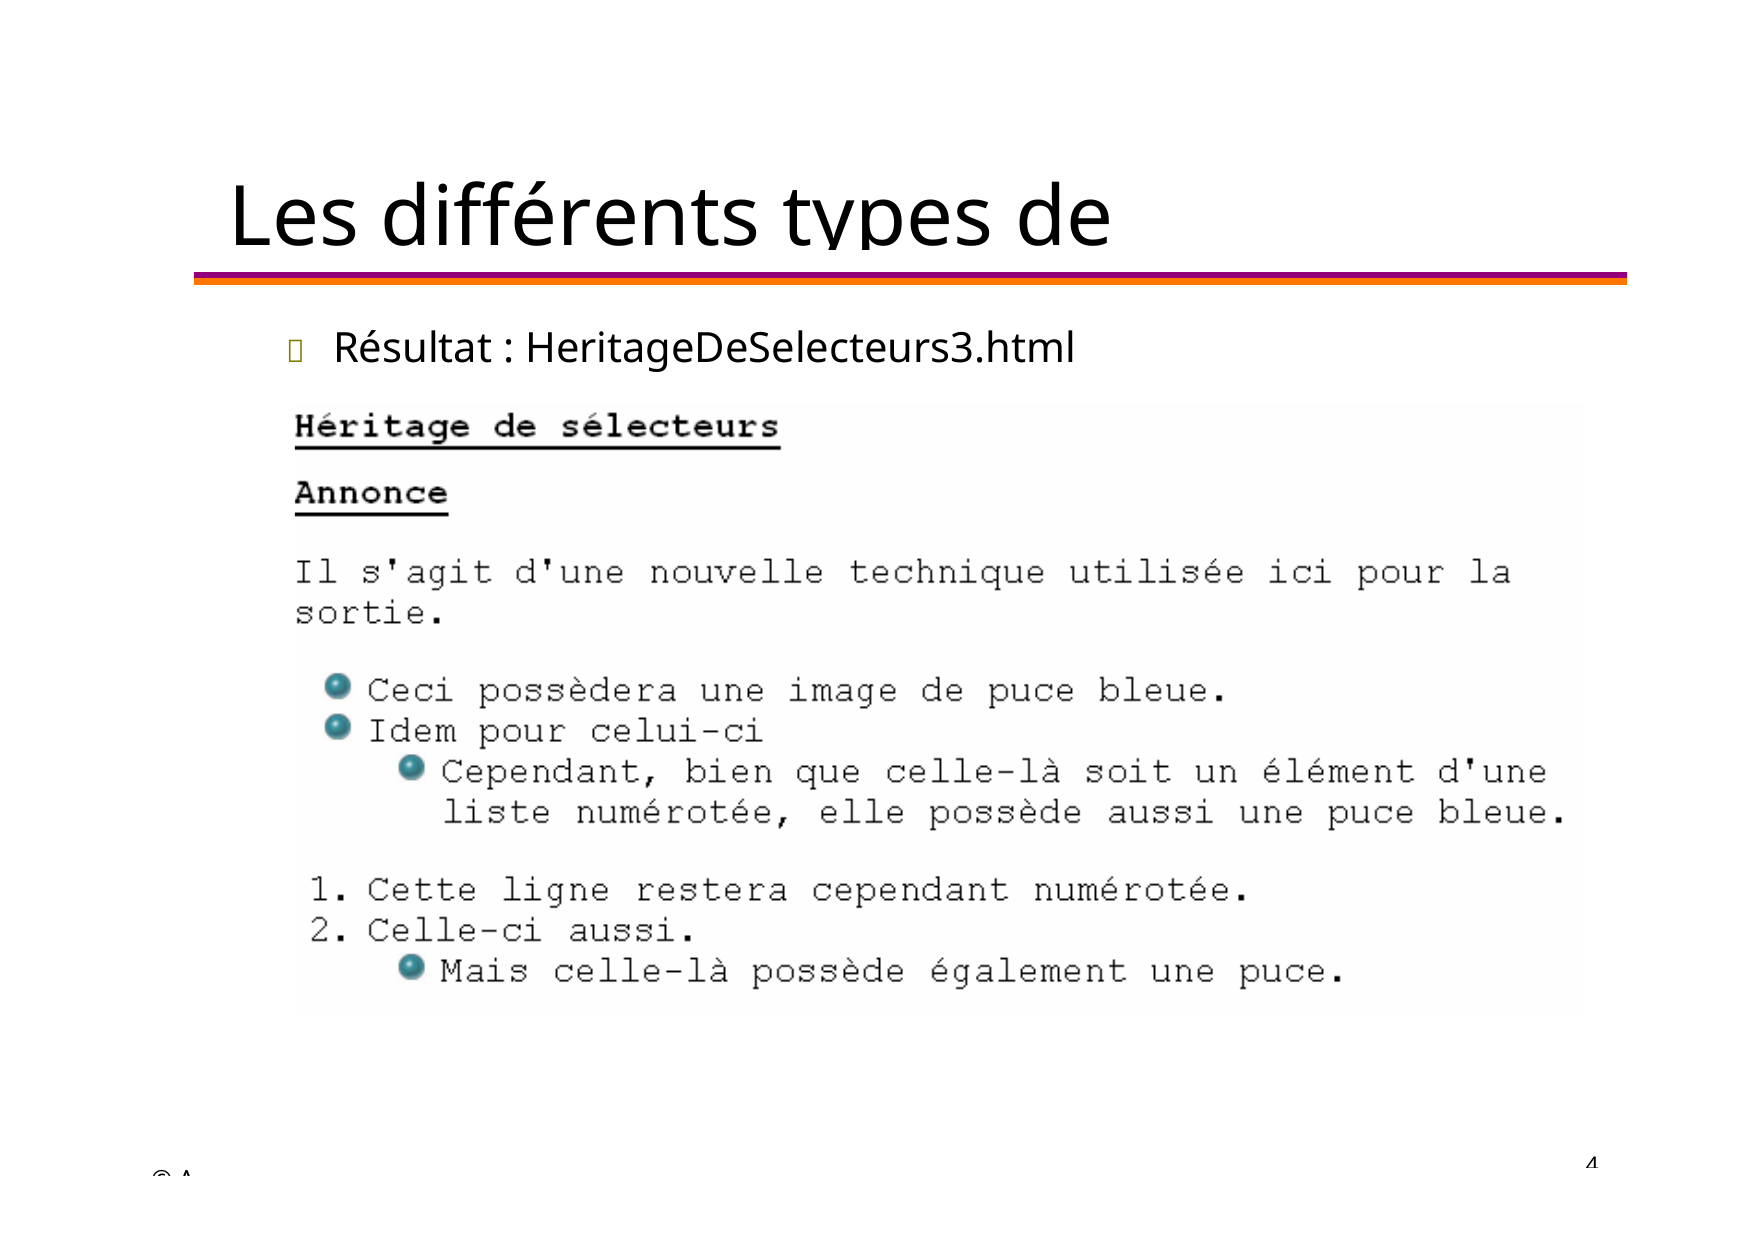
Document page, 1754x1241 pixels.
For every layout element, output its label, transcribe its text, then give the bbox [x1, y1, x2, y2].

list Résultat : HeritageDeSelecteurs3.html [286, 318, 1639, 374]
picture [294, 404, 1584, 1019]
picture [193, 272, 1628, 285]
